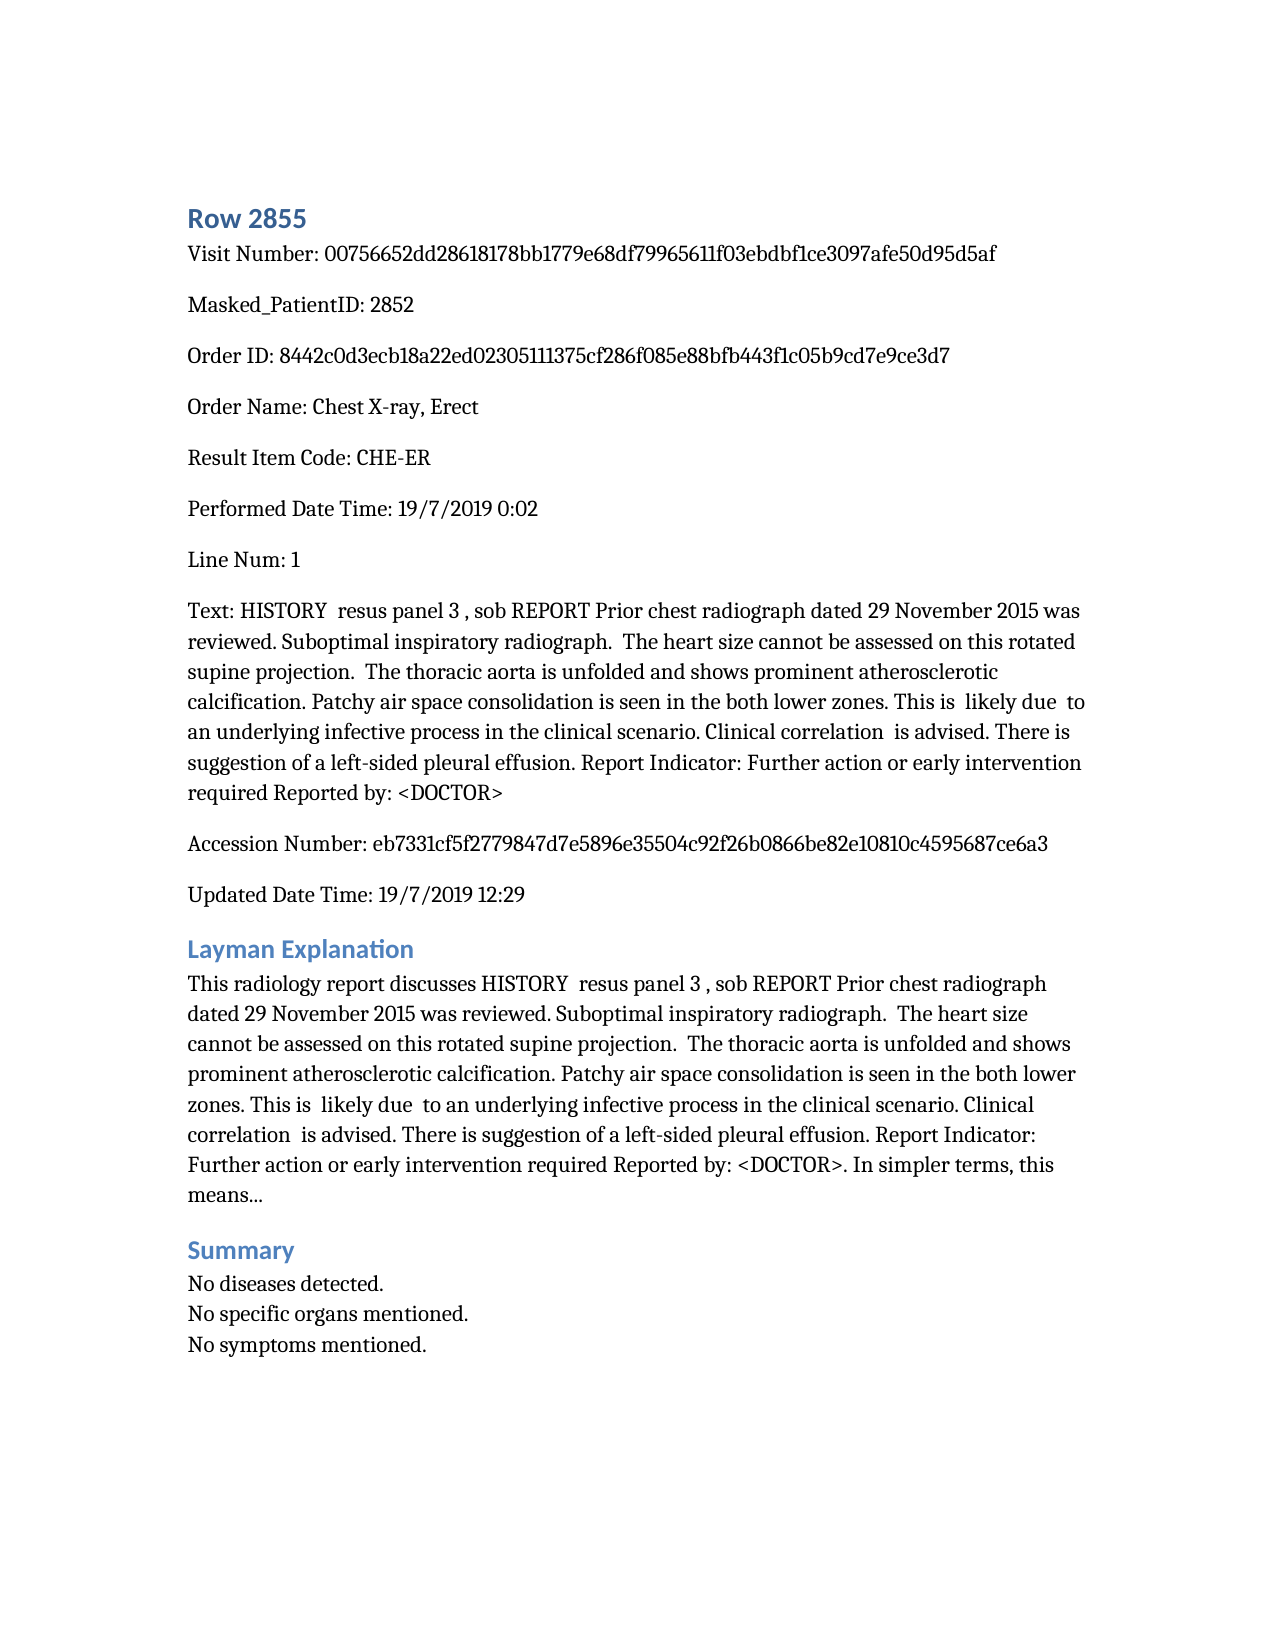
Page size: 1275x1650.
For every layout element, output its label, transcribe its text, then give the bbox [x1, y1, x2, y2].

text Updated Date Time: 19/7/2019 12:29 [187, 882, 1087, 908]
text Line Num: 1 [187, 547, 1087, 573]
text Result Item Code: CHE-ER [187, 445, 1087, 471]
subtitle Row 2855 [187, 200, 1087, 236]
text Performed Date Time: 19/7/2019 0:02 [187, 496, 1087, 522]
text No diseases detected. No specific organs mentioned. No symptoms mentioned. [187, 1271, 1087, 1358]
text Order Name: Chest X-ray, Erect [187, 394, 1087, 420]
text This radiology report discusses HISTORY resus panel 3 , sob REPORT Prior chest radiograph dated 29 November 2015 was reviewed. Suboptimal inspiratory radiograph. The heart size cannot be assessed on this rotated supine projection. The thoracic aorta is unfolded and shows prominent atherosclerotic calcification. Patchy air space consolidation is seen in the both lower zones. This is likely due to an underlying infective process in the clinical scenario. Clinical correlation is advised. There is suggestion of a left-sided pleural effusion. Report Indicator: Further action or early intervention required Reported by: <DOCTOR>. In simpler terms, this means... [187, 971, 1087, 1208]
text Accession Number: eb7331cf5f2779847d7e5896e35504c92f26b0866be82e10810c4595687ce6a3 [187, 831, 1087, 857]
text Masked_PatientID: 2852 [187, 292, 1087, 318]
text Text: HISTORY resus panel 3 , sob REPORT Prior chest radiograph dated 29 November 2015 was reviewed. Suboptimal inspiratory radiograph. The heart size cannot be assessed on this rotated supine projection. The thoracic aorta is unfolded and shows prominent atherosclerotic calcification. Patchy air space consolidation is seen in the both lower zones. This is likely due to an underlying infective process in the clinical scenario. Clinical correlation is advised. There is suggestion of a left-sided pleural effusion. Report Indicator: Further action or early intervention required Reported by: <DOCTOR> [187, 598, 1087, 806]
subtitle Layman Explanation [187, 933, 1087, 966]
text Visit Number: 00756652dd28618178bb1779e68df79965611f03ebdbf1ce3097afe50d95d5af [187, 241, 1087, 267]
text Order ID: 8442c0d3ecb18a22ed02305111375cf286f085e88bfb443f1c05b9cd7e9ce3d7 [187, 343, 1087, 369]
subtitle Summary [187, 1233, 1087, 1266]
